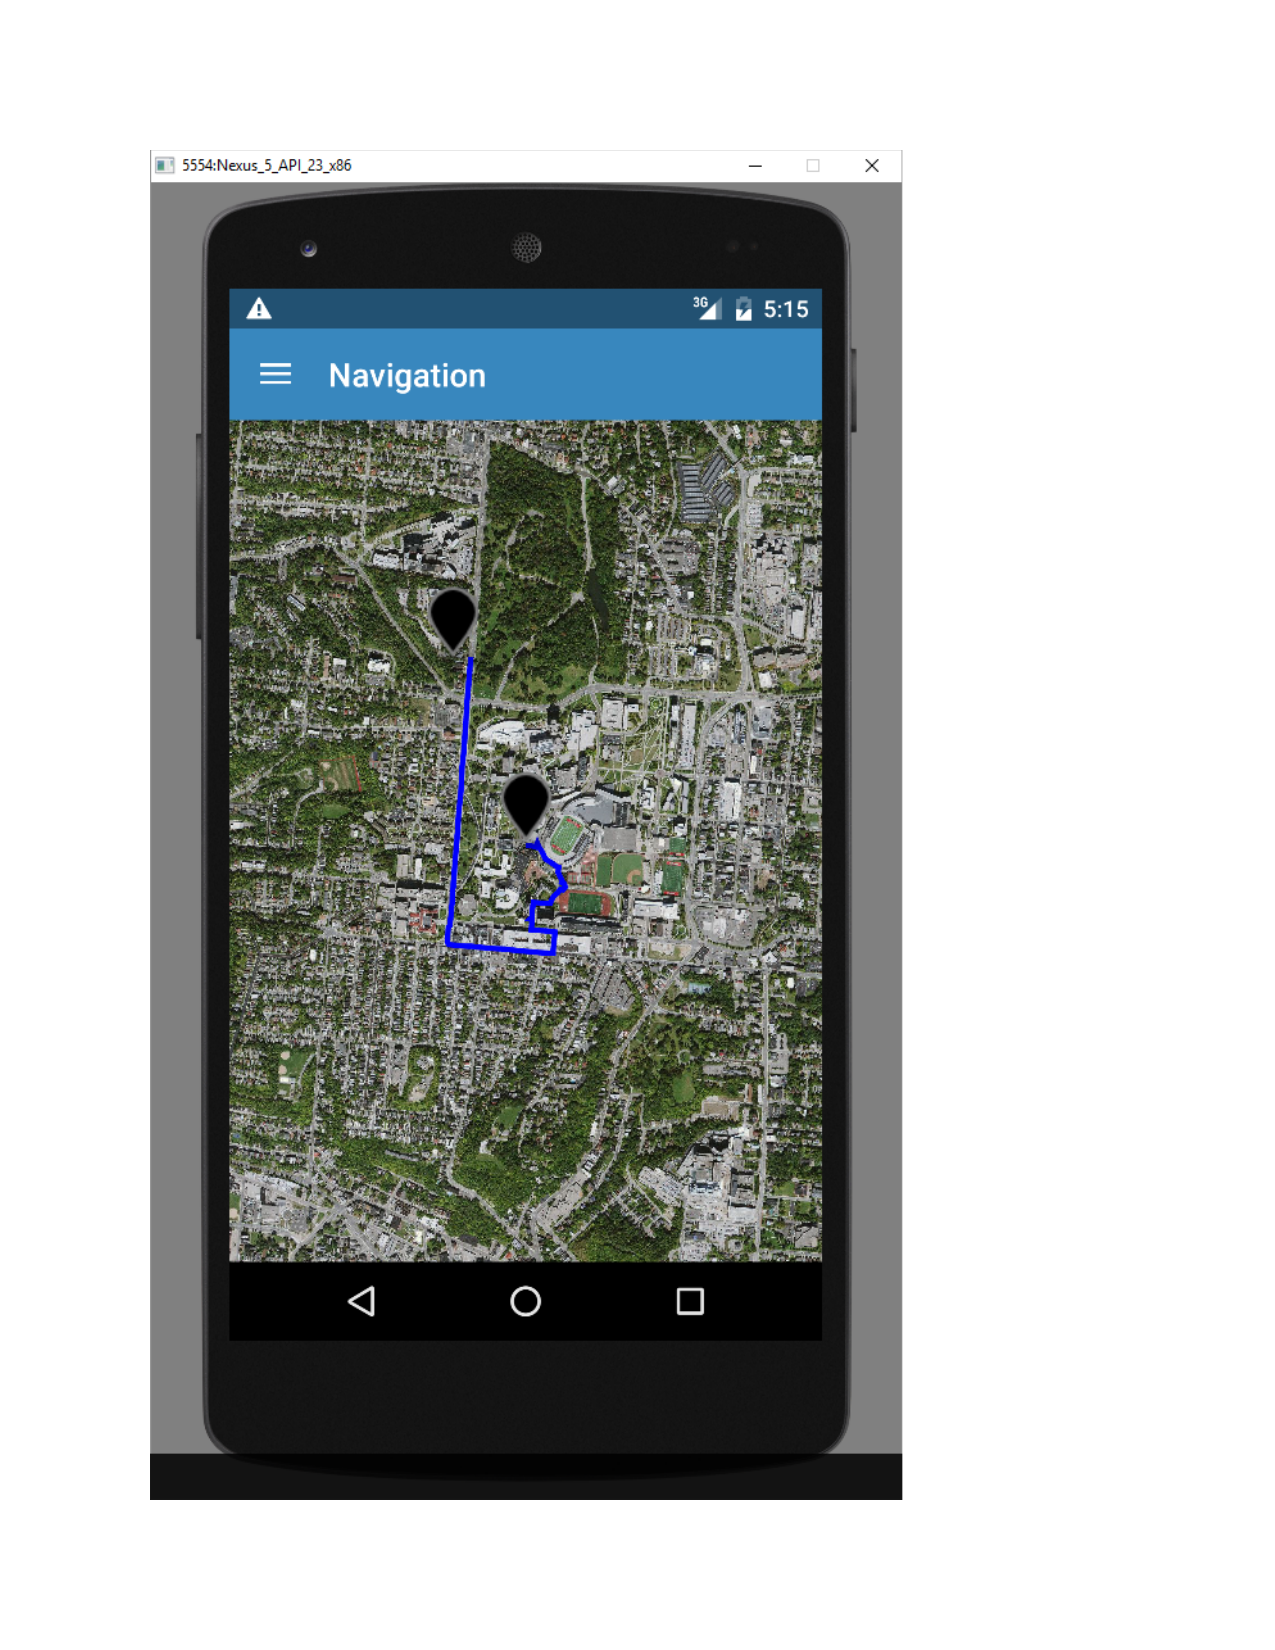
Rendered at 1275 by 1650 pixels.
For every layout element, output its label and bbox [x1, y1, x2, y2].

picture [150, 150, 903, 1500]
